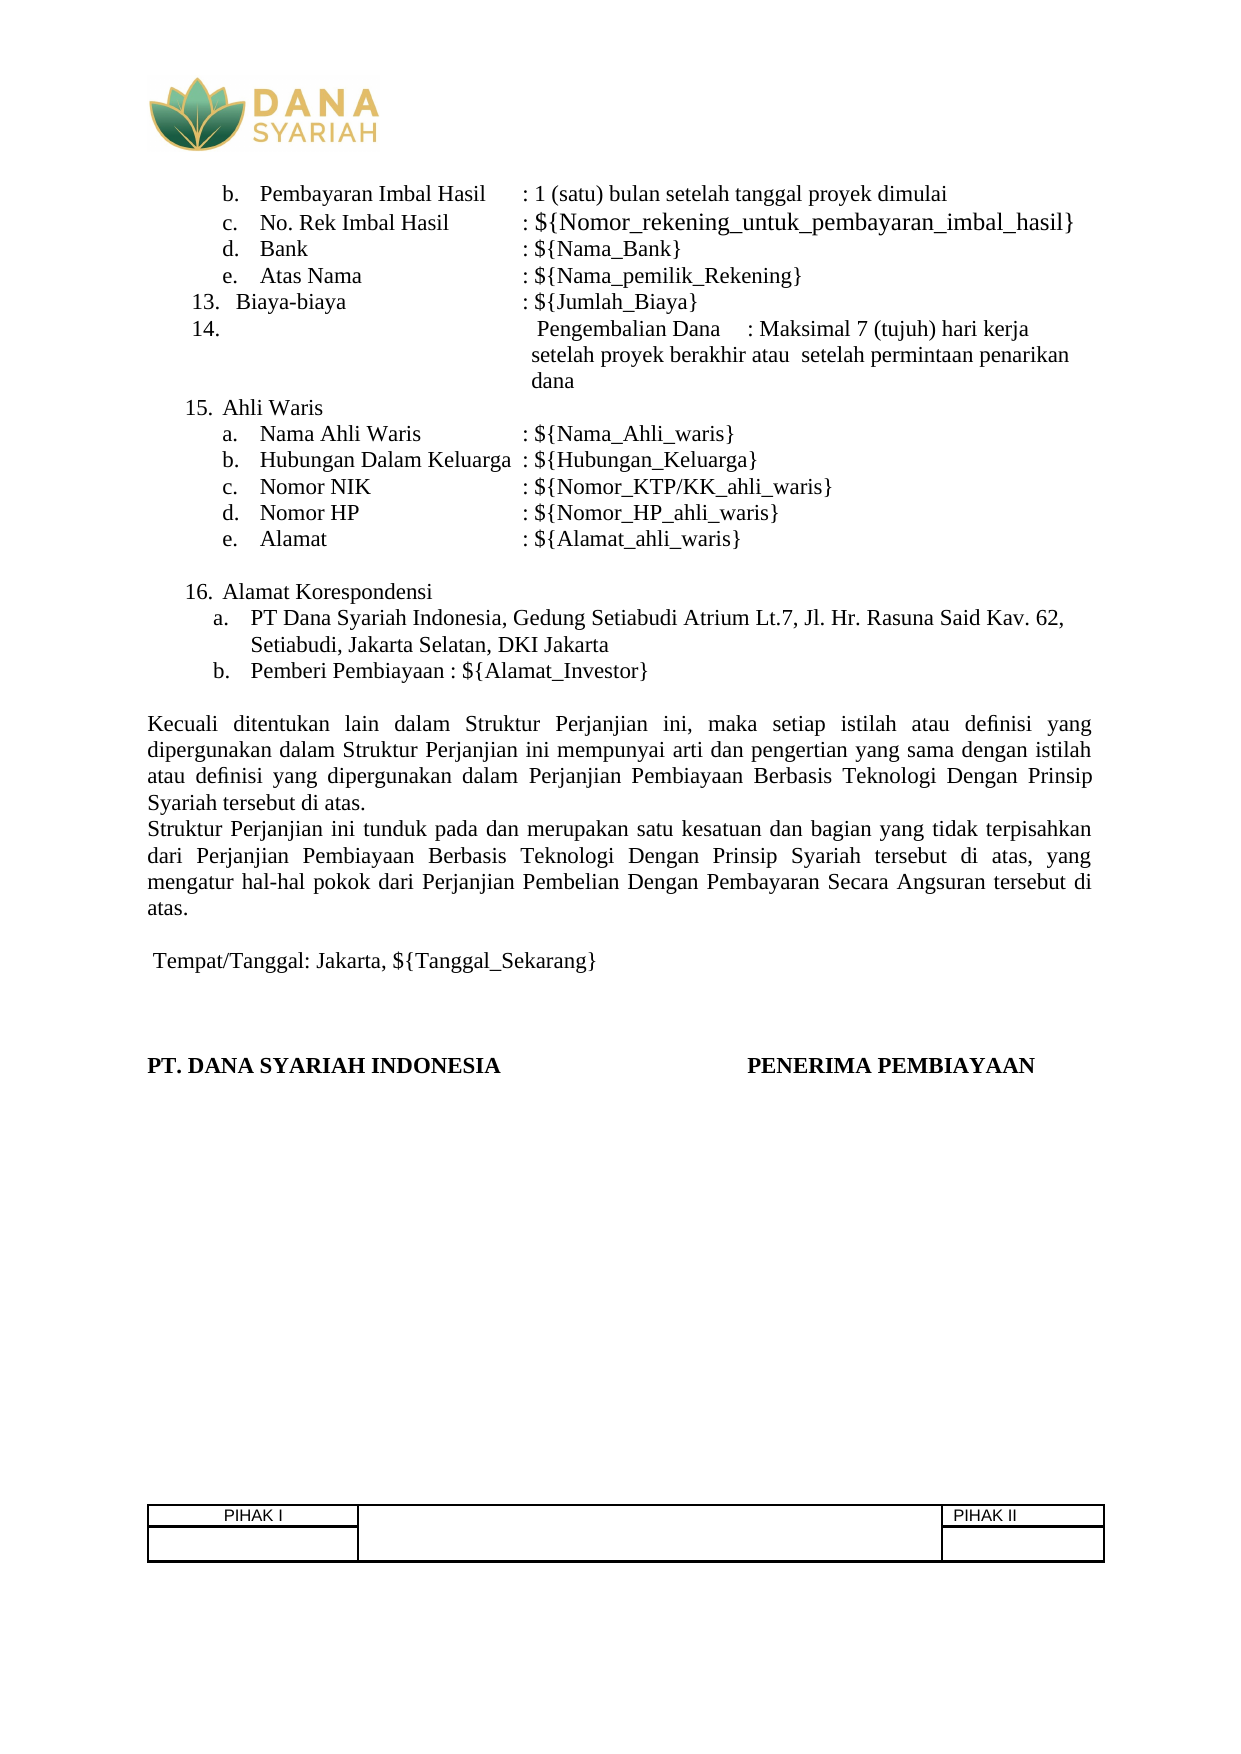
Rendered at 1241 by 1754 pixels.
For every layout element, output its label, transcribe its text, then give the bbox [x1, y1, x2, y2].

list Ahli Waris [184, 394, 1093, 420]
list Hubungan Dalam Keluarga : ${Hubungan_Keluarga} [222, 446, 1093, 473]
list Pengembalian Dana : Maksimal 7 (tujuh) hari kerja setelah proyek berakhir atau setelah permintaan penarikan dana [191, 314, 1093, 394]
list Pemberi Pembiayaan : ${Alamat_Investor} [213, 657, 1093, 683]
text Tempat/Tanggal: Jakarta, ${Tanggal_Sekarang} [147, 947, 1093, 973]
list PT Dana Syariah Indonesia, Gedung Setiabudi Atrium Lt.7, Jl. Hr. Rasuna Said Kav. 62, Setiabudi, Jakarta Selatan, DKI Jakarta [213, 604, 1093, 657]
text Struktur Perjanjian ini tunduk pada dan merupakan satu kesatuan dan bagian yang tidak terpisahkan dari Perjanjian Pembiayaan Berbasis Teknologi Dengan Prinsip Syariah tersebut di atas, yang mengatur hal-hal pokok dari Perjanjian Pembelian Dengan Pembayaran Secara Angsuran tersebut di atas. [147, 815, 1093, 921]
list Nomor HP : ${Nomor_HP_ahli_waris} [222, 499, 1093, 525]
text PT. DANA SYARIAH INDONESIA PENERIMA PEMBIAYAAN [147, 1052, 1093, 1079]
list Nama Ahli Waris : ${Nama_Ahli_waris} [222, 420, 1093, 446]
picture [147, 75, 381, 152]
list Pembayaran Imbal Hasil : 1 (satu) bulan setelah tanggal proyek dimulai [222, 180, 1093, 207]
text Kecuali ditentukan lain dalam Struktur Perjanjian ini, maka setiap istilah atau deﬁnisi yang dipergunakan dalam Struktur Perjanjian ini mempunyai arti dan pengertian yang sama dengan istilah atau deﬁnisi yang dipergunakan dalam Perjanjian Pembiayaan Berbasis Teknologi Dengan Prinsip Syariah tersebut di atas. [147, 710, 1093, 815]
list Alamat Korespondensi [184, 578, 1093, 604]
list Nomor NIK : ${Nomor_KTP/KK_ahli_waris} [222, 473, 1093, 499]
list Biaya-biaya : ${Jumlah_Biaya} [191, 288, 1093, 314]
list No. Rek Imbal Hasil : ${Nomor_rekening_untuk_pembayaran_imbal_hasil} [222, 207, 1093, 236]
list Atas Nama : ${Nama_pemilik_Rekening} [222, 262, 1093, 288]
list Bank : ${Nama_Bank} [222, 236, 1093, 262]
list Alamat : ${Alamat_ahli_waris} [222, 525, 1093, 552]
